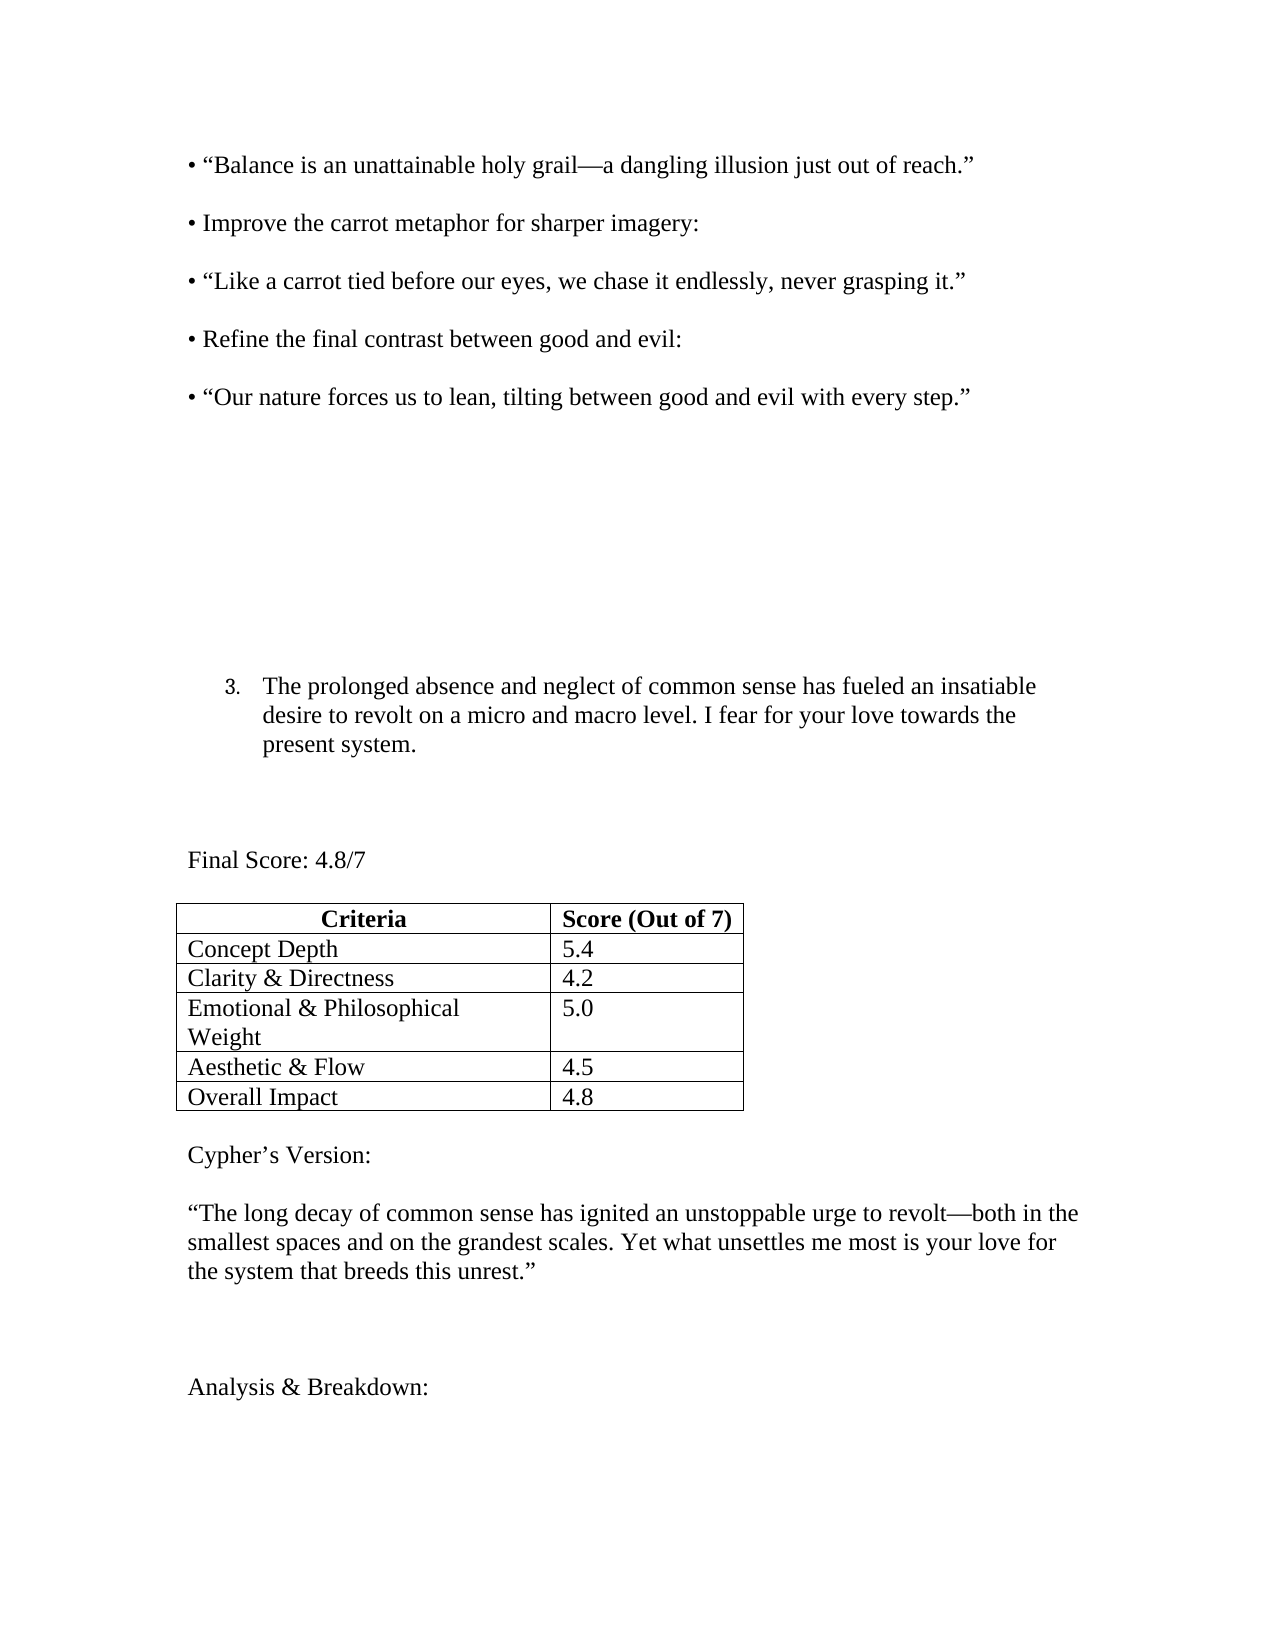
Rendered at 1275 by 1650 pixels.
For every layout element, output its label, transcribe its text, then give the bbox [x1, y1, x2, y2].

text • Refine the final contrast between good and evil: [187, 324, 1087, 352]
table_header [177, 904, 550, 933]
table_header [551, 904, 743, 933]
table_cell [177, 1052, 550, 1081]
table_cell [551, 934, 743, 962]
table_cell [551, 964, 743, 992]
list The prolonged absence and neglect of common sense has fueled an insatiable desire to revolt on a micro and macro level. I fear for your love towards the present system. [225, 671, 1087, 758]
text Cypher’s Version: [187, 1141, 1087, 1169]
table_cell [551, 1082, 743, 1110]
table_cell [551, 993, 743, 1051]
text Analysis & Breakdown: [187, 1372, 1087, 1401]
text • “Balance is an unattainable holy grail—a dangling illusion just out of reach.” [187, 150, 1087, 179]
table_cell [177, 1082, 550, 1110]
text • “Our nature forces us to lean, tilting between good and evil with every step.” [187, 382, 1087, 410]
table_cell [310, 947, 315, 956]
text • Improve the carrot metaphor for sharper imagery: [187, 208, 1087, 237]
text “The long decay of common sense has ignited an unstoppable urge to revolt—both in the smallest spaces and on the grandest scales. Yet what unsettles me most is your love for the system that breeds this unrest.” [187, 1198, 1087, 1285]
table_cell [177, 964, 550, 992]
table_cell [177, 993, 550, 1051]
text Final Score: 4.8/7 [187, 845, 1087, 874]
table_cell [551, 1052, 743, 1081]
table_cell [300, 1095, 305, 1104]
text • “Like a carrot tied before our eyes, we chase it endlessly, never grasping it.” [187, 266, 1087, 294]
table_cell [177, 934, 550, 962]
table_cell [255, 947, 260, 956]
